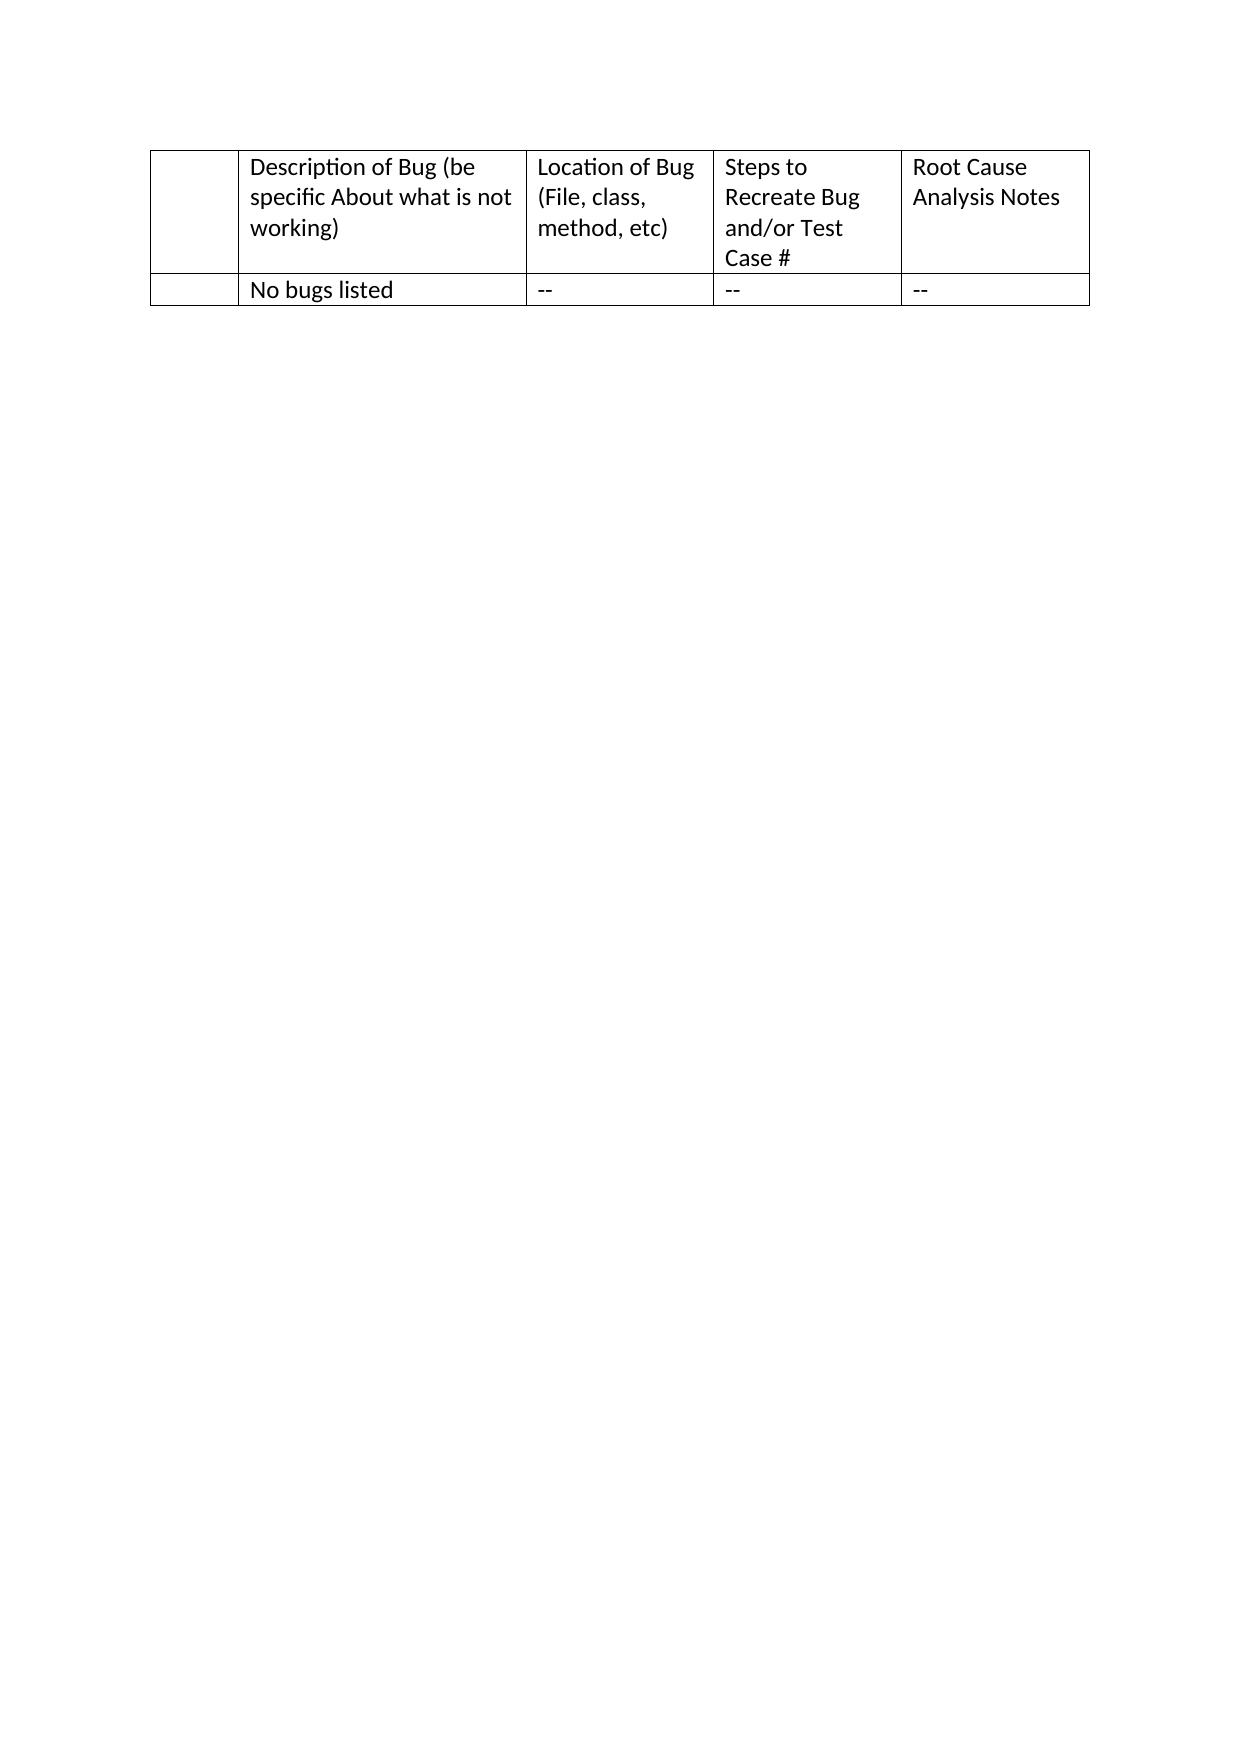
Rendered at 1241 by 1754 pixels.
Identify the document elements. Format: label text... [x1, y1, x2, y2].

table_header [151, 151, 238, 273]
table_cell -- [902, 274, 1089, 305]
table_header Steps to Recreate Bug and/or Test Case # [714, 151, 901, 273]
table_header Root Cause Analysis Notes [902, 151, 1089, 273]
table_header Location of Bug (File, class, method, etc) [527, 151, 713, 273]
table_cell No bugs listed [239, 274, 526, 305]
table_header Description of Bug (be specific About what is not working) [239, 151, 526, 273]
table_cell -- [714, 274, 901, 305]
table_cell -- [527, 274, 713, 305]
table_cell [151, 274, 238, 305]
